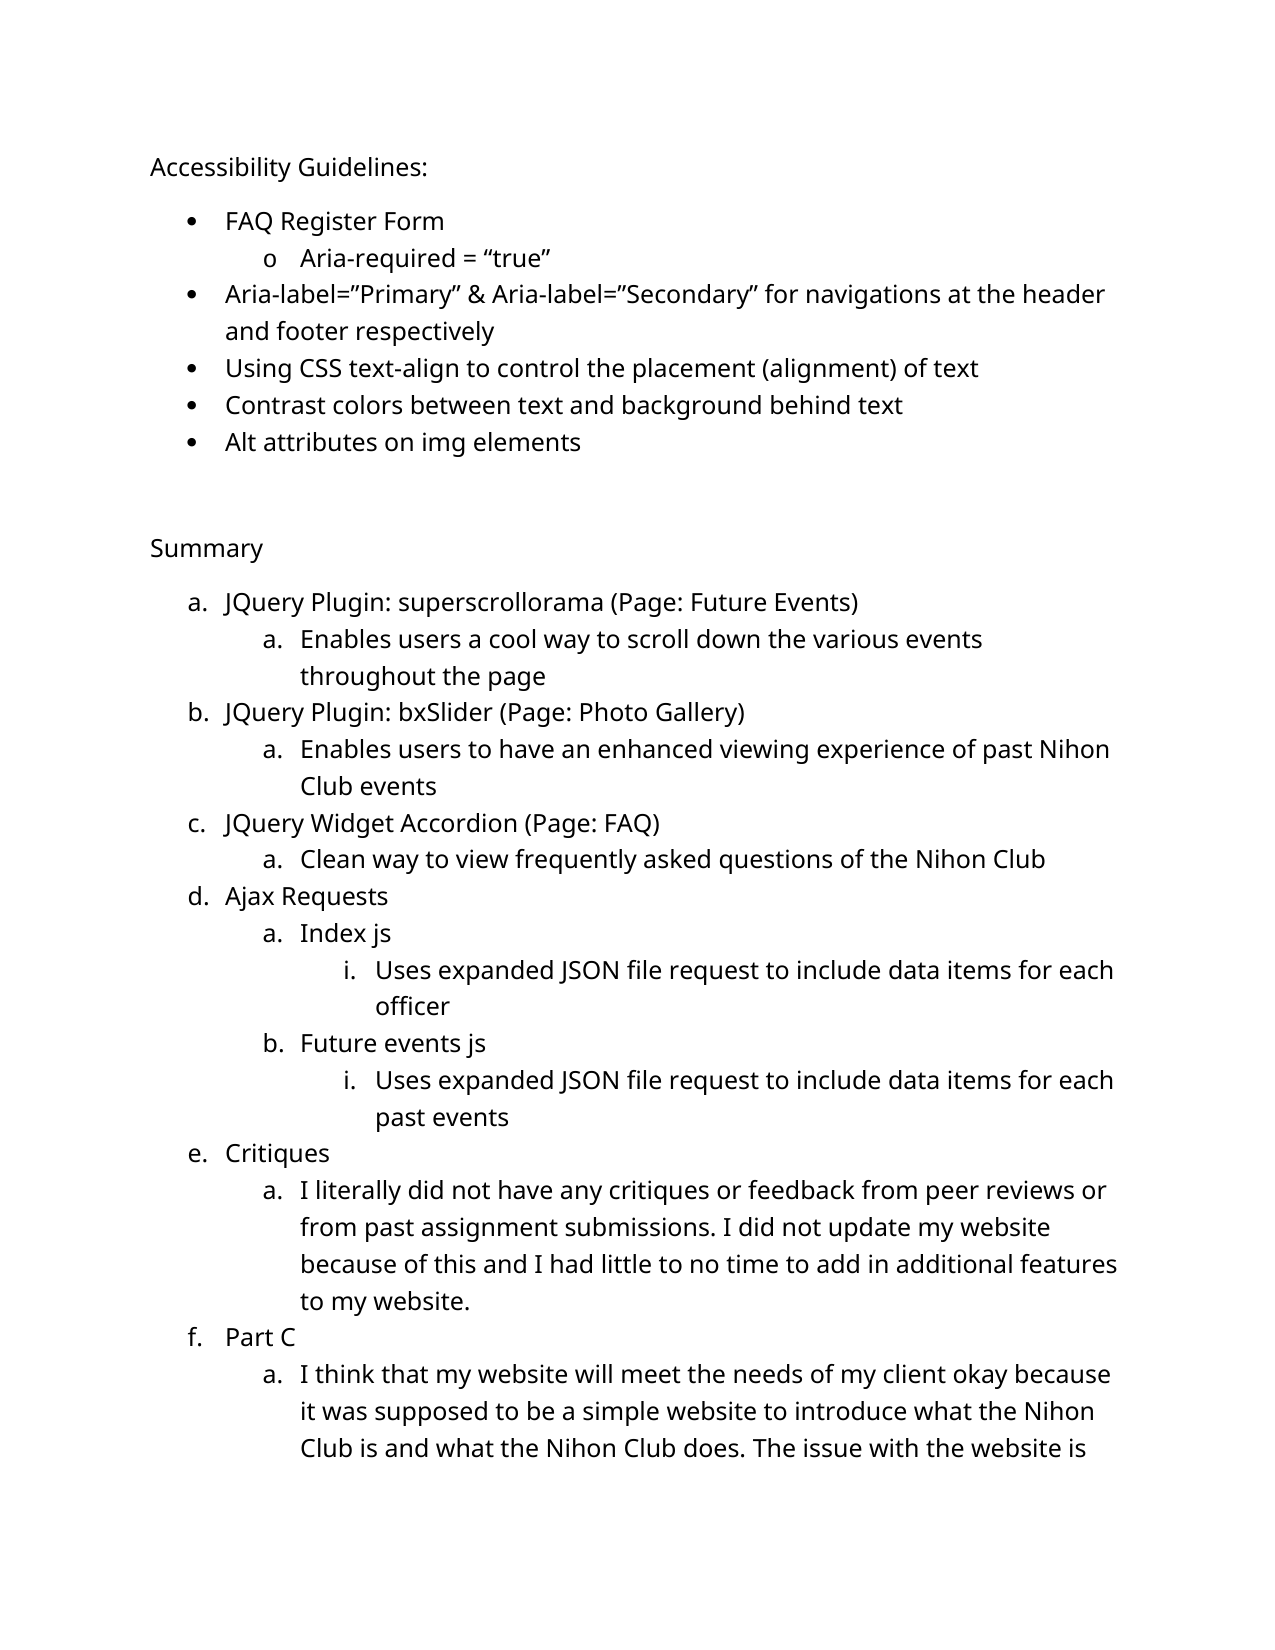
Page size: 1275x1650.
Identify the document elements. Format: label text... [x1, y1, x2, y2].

list FAQ Register Form [187, 203, 1125, 237]
list Aria-required = “true” [262, 240, 1125, 274]
list Uses expanded JSON file request to include data items for each past events [356, 1063, 1125, 1133]
list JQuery Plugin: bxSlider (Page: Photo Gallery) [187, 695, 1125, 729]
list Using CSS text-align to control the placement (alignment) of text [187, 351, 1125, 385]
list Contrast colors between text and background behind text [187, 387, 1125, 422]
list Enables users a cool way to scroll down the various events throughout the page [262, 621, 1125, 692]
text Summary [150, 531, 1125, 565]
list Aria-label=”Primary” & Aria-label=”Secondary” for navigations at the header and footer respectively [187, 277, 1125, 348]
list I literally did not have any critiques or feedback from peer reviews or from past assignment submissions. I did not update my website because of this and I had little to no time to add in additional features to my website. [262, 1173, 1125, 1317]
list Ajax Requests [187, 879, 1125, 913]
list JQuery Widget Accordion (Page: FAQ) [187, 805, 1125, 839]
text Accessibility Guidelines: [150, 150, 1125, 184]
list Index js [262, 916, 1125, 949]
list Part C [187, 1320, 1125, 1354]
list Uses expanded JSON file request to include data items for each officer [356, 952, 1125, 1023]
list Alt attributes on img elements [187, 424, 1125, 458]
list Future events js [262, 1026, 1125, 1060]
list JQuery Plugin: superscrollorama (Page: Future Events) [187, 584, 1125, 619]
list Enables users to have an enhanced viewing experience of past Nihon Club events [262, 732, 1125, 802]
list Critiques [187, 1136, 1125, 1170]
list Clean way to view frequently asked questions of the Nihon Club [262, 842, 1125, 876]
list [262, 1357, 1125, 1464]
